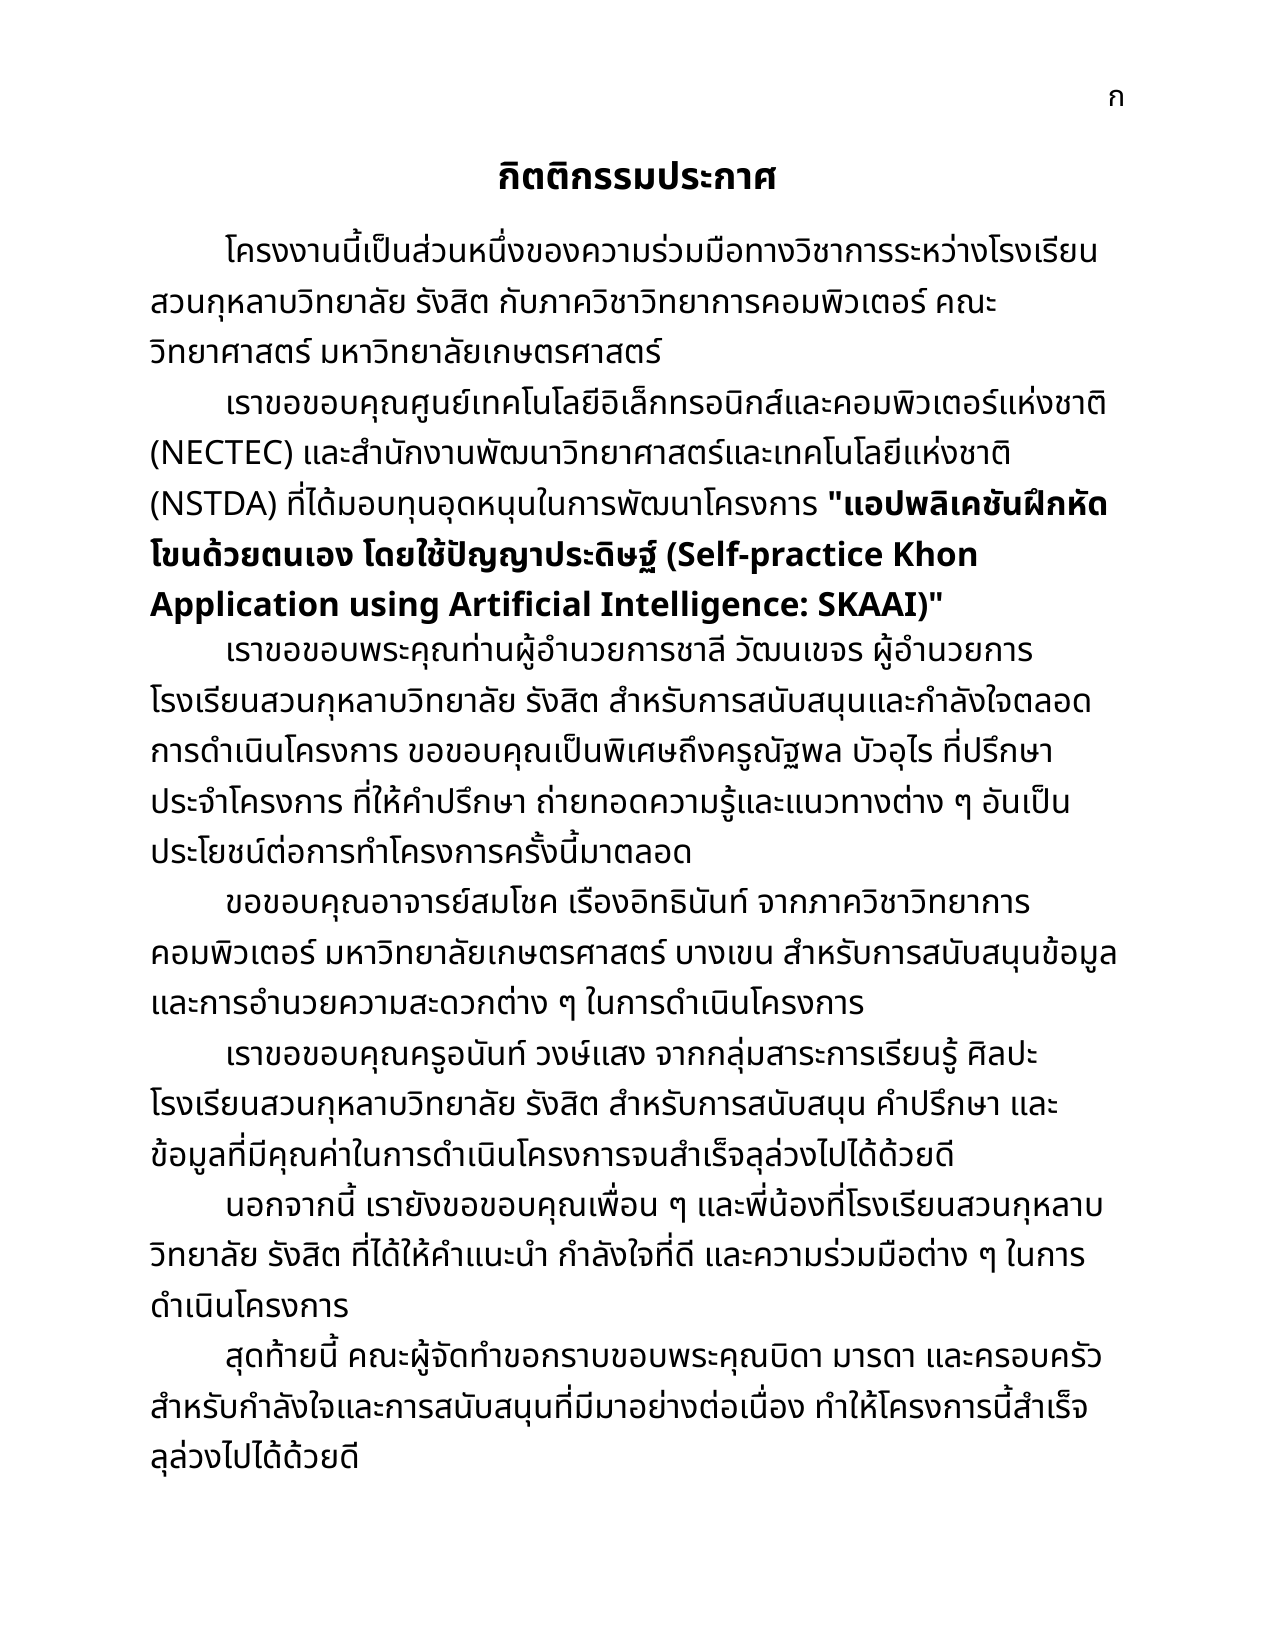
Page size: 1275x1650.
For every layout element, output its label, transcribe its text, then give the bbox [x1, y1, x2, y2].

text เราขอขอบพระคุณท่านผู้อำนวยการชาลี วัฒนเขจร ผู้อำนวยการโรงเรียนสวนกุหลาบวิทยาลัย รังสิต สำหรับการสนับสนุนและกำลังใจตลอดการดำเนินโครงการ ขอขอบคุณเป็นพิเศษถึงครูณัฐพล บัวอุไร ที่ปรึกษาประจำโครงการ ที่ให้คำปรึกษา ถ่ายทอดความรู้และแนวทางต่าง ๆ อันเป็นประโยชน์ต่อการทำโครงการครั้งนี้มาตลอด [150, 626, 1125, 878]
text สุดท้ายนี้ คณะผู้จัดทำขอกราบขอบพระคุณบิดา มารดา และครอบครัวสำหรับกำลังใจและการสนับสนุนที่มีมาอย่างต่อเนื่อง ทำให้โครงการนี้สำเร็จลุล่วงไปได้ด้วยดี [150, 1332, 1125, 1484]
text โครงงานนี้เป็นส่วนหนึ่งของความร่วมมือทางวิชาการระหว่างโรงเรียนสวนกุหลาบวิทยาลัย รังสิต กับภาควิชาวิทยาการคอมพิวเตอร์ คณะวิทยาศาสตร์ มหาวิทยาลัยเกษตรศาสตร์ [150, 227, 1125, 379]
text กิตติกรรมประกาศ [150, 150, 1125, 207]
text นอกจากนี้ เรายังขอขอบคุณเพื่อน ๆ และพี่น้องที่โรงเรียนสวนกุหลาบวิทยาลัย รังสิต ที่ได้ให้คำแนะนำ กำลังใจที่ดี และความร่วมมือต่าง ๆ ในการดำเนินโครงการ [150, 1181, 1125, 1332]
text เราขอขอบคุณศูนย์เทคโนโลยีอิเล็กทรอนิกส์และคอมพิวเตอร์แห่งชาติ (NECTEC) และสำนักงานพัฒนาวิทยาศาสตร์และเทคโนโลยีแห่งชาติ (NSTDA) ที่ได้มอบทุนอุดหนุนในการพัฒนาโครงการ "แอปพลิเคชันฝึกหัดโขนด้วยตนเอง โดยใช้ปัญญาประดิษฐ์ (Self-practice Khon Application using Artificial Intelligence: SKAAI)" [150, 379, 1125, 626]
text เราขอขอบคุณครูอนันท์ วงษ์แสง จากกลุ่มสาระการเรียนรู้ ศิลปะ โรงเรียนสวนกุหลาบวิทยาลัย รังสิต สำหรับการสนับสนุน คำปรึกษา และข้อมูลที่มีคุณค่าในการดำเนินโครงการจนสำเร็จลุล่วงไปได้ด้วยดี [150, 1030, 1125, 1181]
text ขอขอบคุณอาจารย์สมโชค เรืองอิทธินันท์ จากภาควิชาวิทยาการคอมพิวเตอร์ มหาวิทยาลัยเกษตรศาสตร์ บางเขน สำหรับการสนับสนุนข้อมูลและการอำนวยความสะดวกต่าง ๆ ในการดำเนินโครงการ [150, 878, 1125, 1030]
